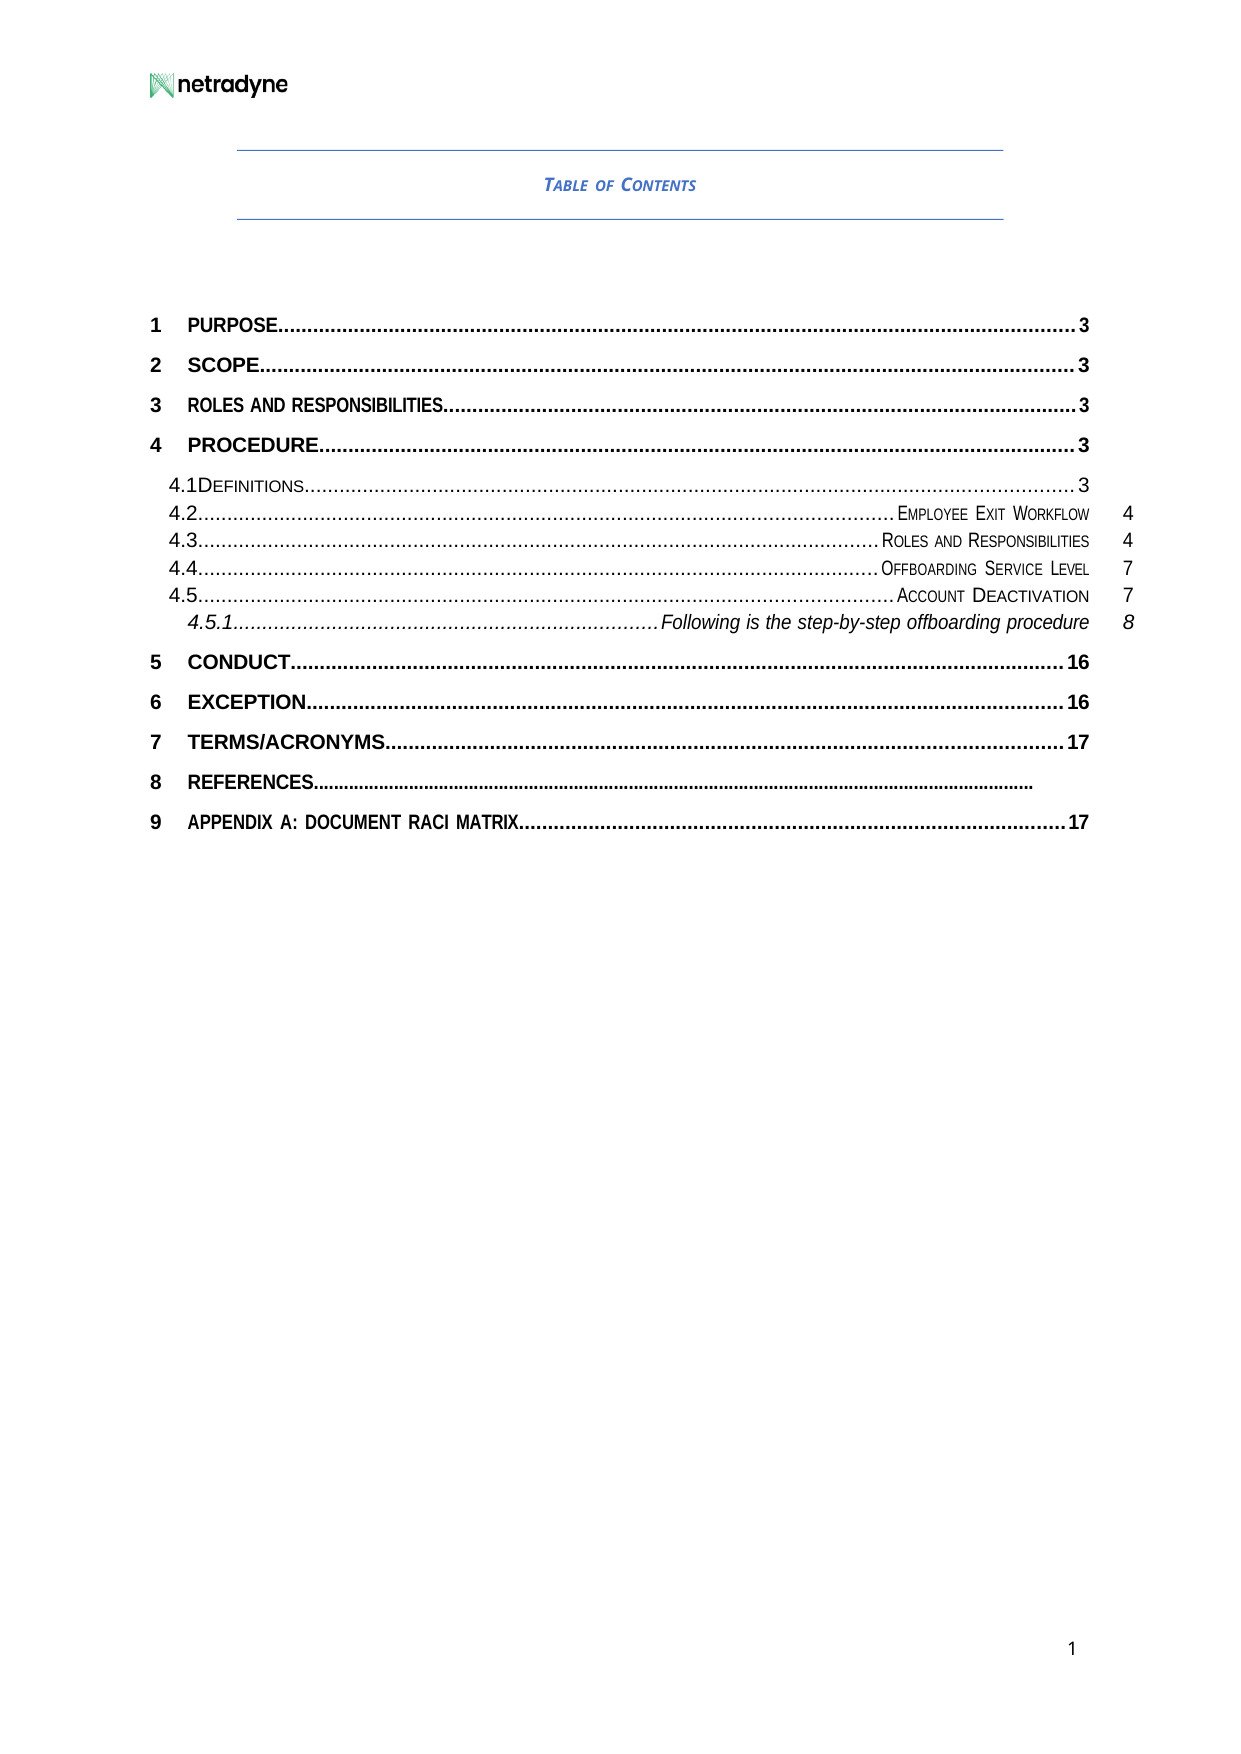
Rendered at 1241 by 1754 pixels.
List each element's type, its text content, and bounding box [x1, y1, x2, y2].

text Table of Contents [148, 171, 1092, 197]
picture [150, 73, 288, 98]
